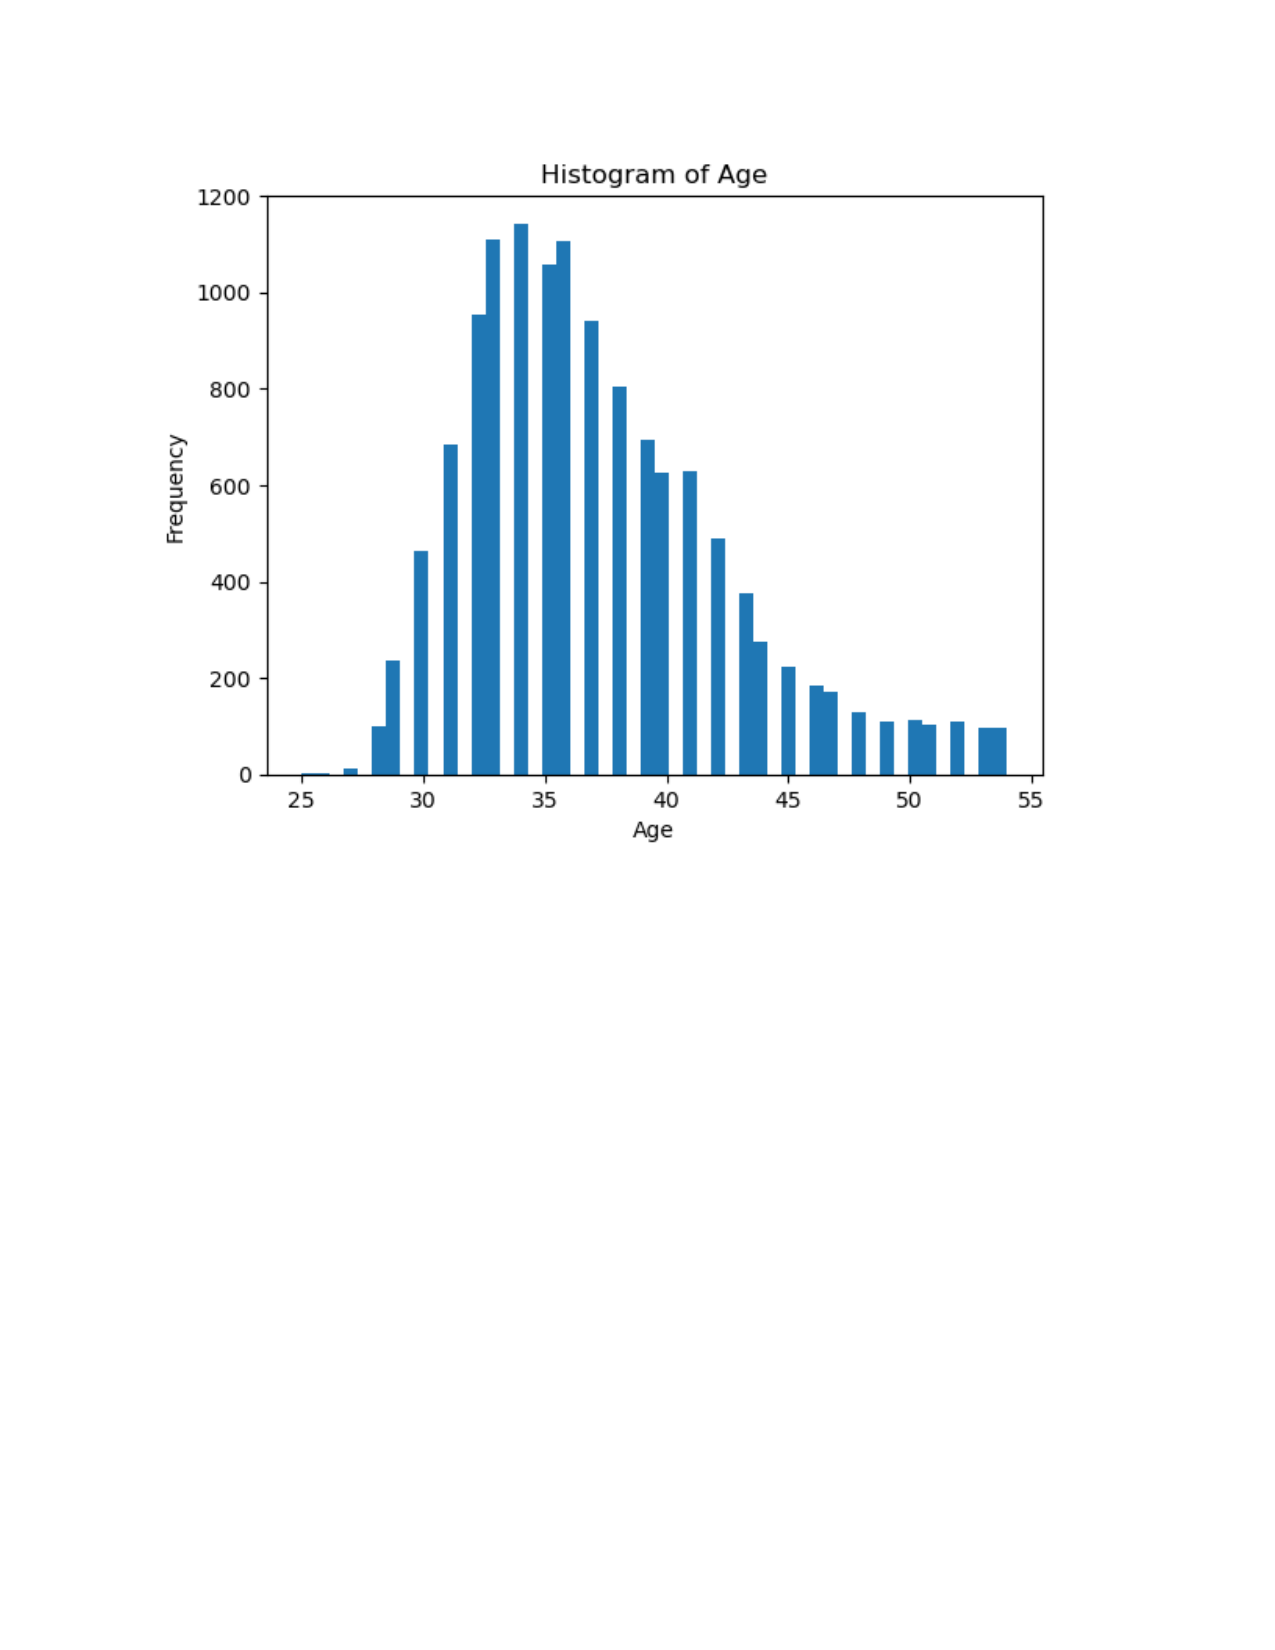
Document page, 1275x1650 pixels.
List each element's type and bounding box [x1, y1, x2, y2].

picture [150, 150, 1060, 858]
